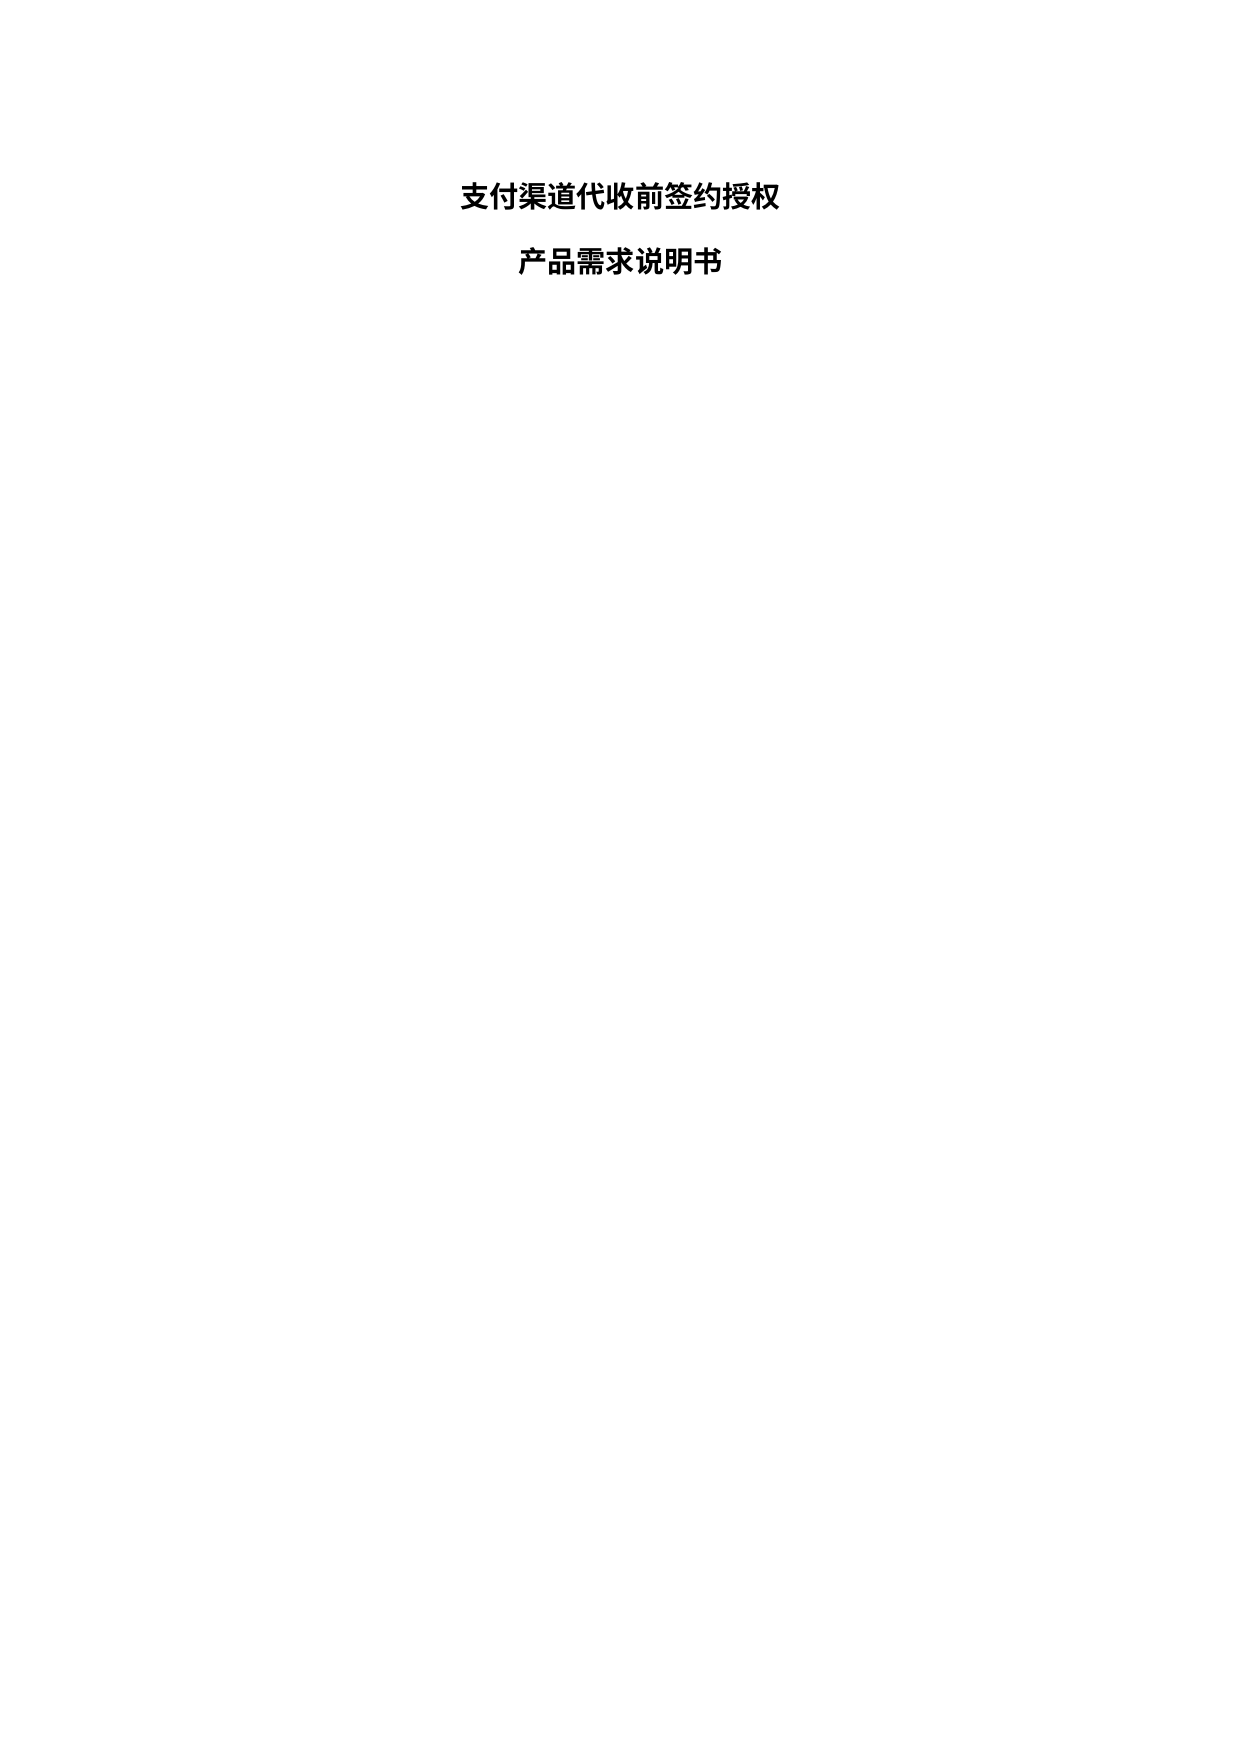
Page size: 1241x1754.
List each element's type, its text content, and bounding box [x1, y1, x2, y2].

text 产品需求说明书 [187, 227, 1053, 292]
text 支付渠道代收前签约授权 [187, 162, 1053, 227]
